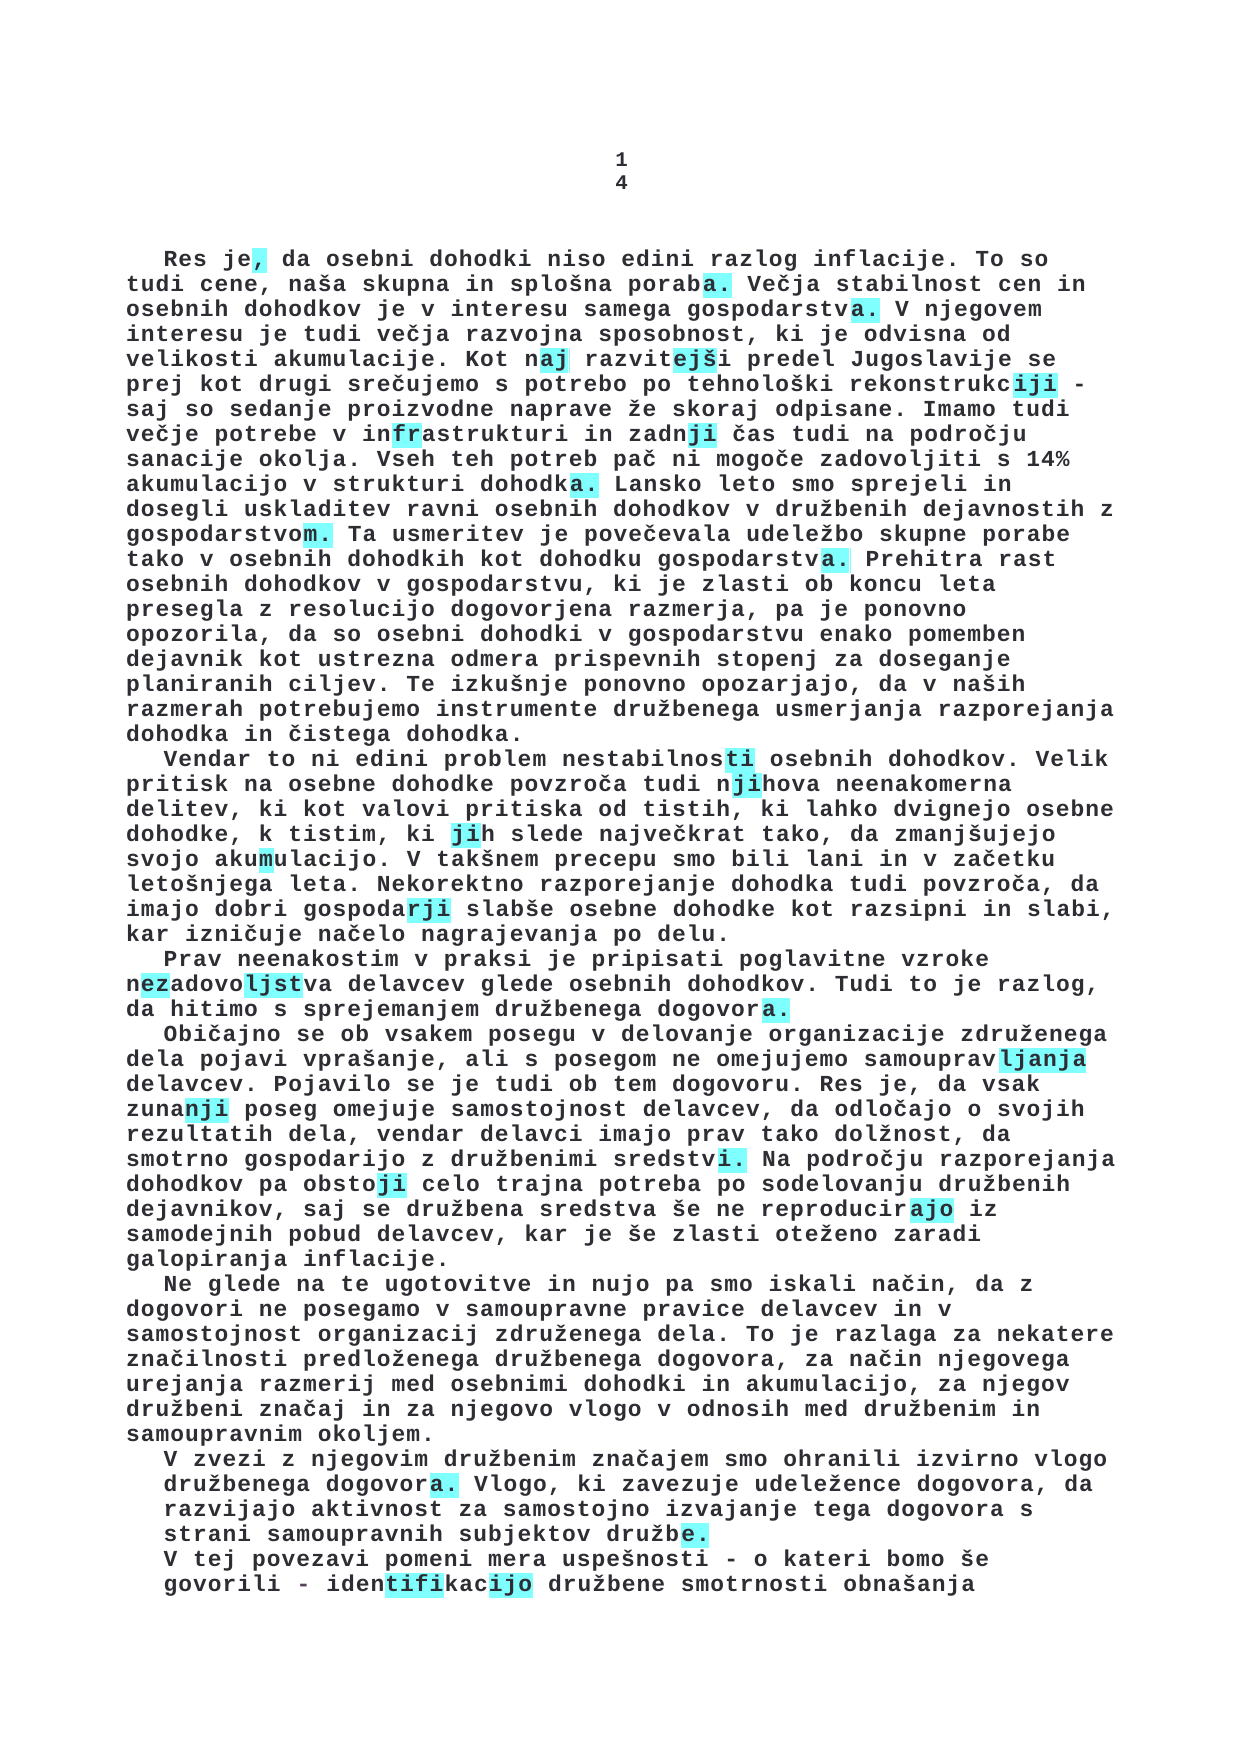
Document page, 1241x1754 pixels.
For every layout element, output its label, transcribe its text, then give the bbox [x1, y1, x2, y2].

text Običajno se ob vsakem posegu v delovanje organizacije združenega dela pojavi vprašanje, ali s posegom ne omejujemo samoupravljanja delavcev. Pojavilo se je tudi ob tem dogovoru. Res je, da vsak zunanji poseg omejuje samostojnost delavcev, da odločajo o svojih rezultatih dela, vendar delavci imajo prav tako dolžnost, da smotrno gospodarijo z družbenimi sredstvi. Na področju razporejanja dohodkov pa obstoji celo trajna potreba po sodelovanju družbenih dejavnikov, saj se družbena sredstva še ne reproducirajo iz samodejnih pobud delavcev, kar je še zlasti oteženo zaradi galopiranja inflacije. [126, 1021, 1117, 1271]
text Ne glede na te ugotovitve in nujo pa smo iskali način, da z dogovori ne posegamo v samoupravne pravice delavcev in v samostojnost organizacij združenega dela. To je razlaga za nekatere značilnosti predloženega družbenega dogovora, za način njegovega urejanja razmerij med osebnimi dohodki in akumulacijo, za njegov družbeni značaj in za njegovo vlogo v odnosih med družbenim in samoupravnim okoljem. [126, 1271, 1117, 1446]
text V zvezi z njegovim družbenim značajem smo ohranili izvirno vlogo družbenega dogovora. Vlogo, ki zavezuje udeležence dogovora, da razvijajo aktivnost za samostojno izvajanje tega dogovora s strani samoupravnih subjektov družbe. [163, 1446, 1117, 1546]
text Vendar to ni edini problem nestabilnosti osebnih dohodkov. Velik pritisk na osebne dohodke povzroča tudi njihova neenakomerna delitev, ki kot valovi pritiska od tistih, ki lahko dvignejo osebne dohodke, k tistim, ki jih slede največkrat tako, da zmanjšujejo svojo akumulacijo. V takšnem precepu smo bili lani in v začetku letošnjega leta. Nekorektno razporejanje dohodka tudi povzroča, da imajo dobri gospodarji slabše osebne dohodke kot razsipni in slabi, kar izničuje načelo nagrajevanja po delu. [126, 746, 1117, 946]
text Res je, da osebni dohodki niso edini razlog inflacije. To so tudi cene, naša skupna in splošna poraba. Večja stabilnost cen in osebnih dohodkov je v interesu samega gospodarstva. V njegovem interesu je tudi večja razvojna sposobnost, ki je odvisna od velikosti akumulacije. Kot naj razvitejši predel Jugoslavije se prej kot drugi srečujemo s potrebo po tehnološki rekonstrukciji - saj so sedanje proizvodne naprave že skoraj odpisane. Imamo tudi večje potrebe v infrastrukturi in zadnji čas tudi na področju sanacije okolja. Vseh teh potreb pač ni mogoče zadovoljiti s 14% akumulacijo v strukturi dohodka. Lansko leto smo sprejeli in dosegli uskladitev ravni osebnih dohodkov v družbenih dejavnostih z gospodarstvom. Ta usmeritev je povečevala udeležbo skupne porabe tako v osebnih dohodkih kot dohodku gospodarstva. Prehitra rast osebnih dohodkov v gospodarstvu, ki je zlasti ob koncu leta presegla z resolucijo dogovorjena razmerja, pa je ponovno opozorila, da so osebni dohodki v gospodarstvu enako pomemben dejavnik kot ustrezna odmera prispevnih stopenj za doseganje planiranih ciljev. Te izkušnje ponovno opozarjajo, da v naših razmerah potrebujemo instrumente družbenega usmerjanja razporejanja dohodka in čistega dohodka. [126, 246, 1117, 746]
text Prav neenakostim v praksi je pripisati poglavitne vzroke nezadovoljstva delavcev glede osebnih dohodkov. Tudi to je razlog, da hitimo s sprejemanjem družbenega dogovora. [126, 946, 1117, 1021]
